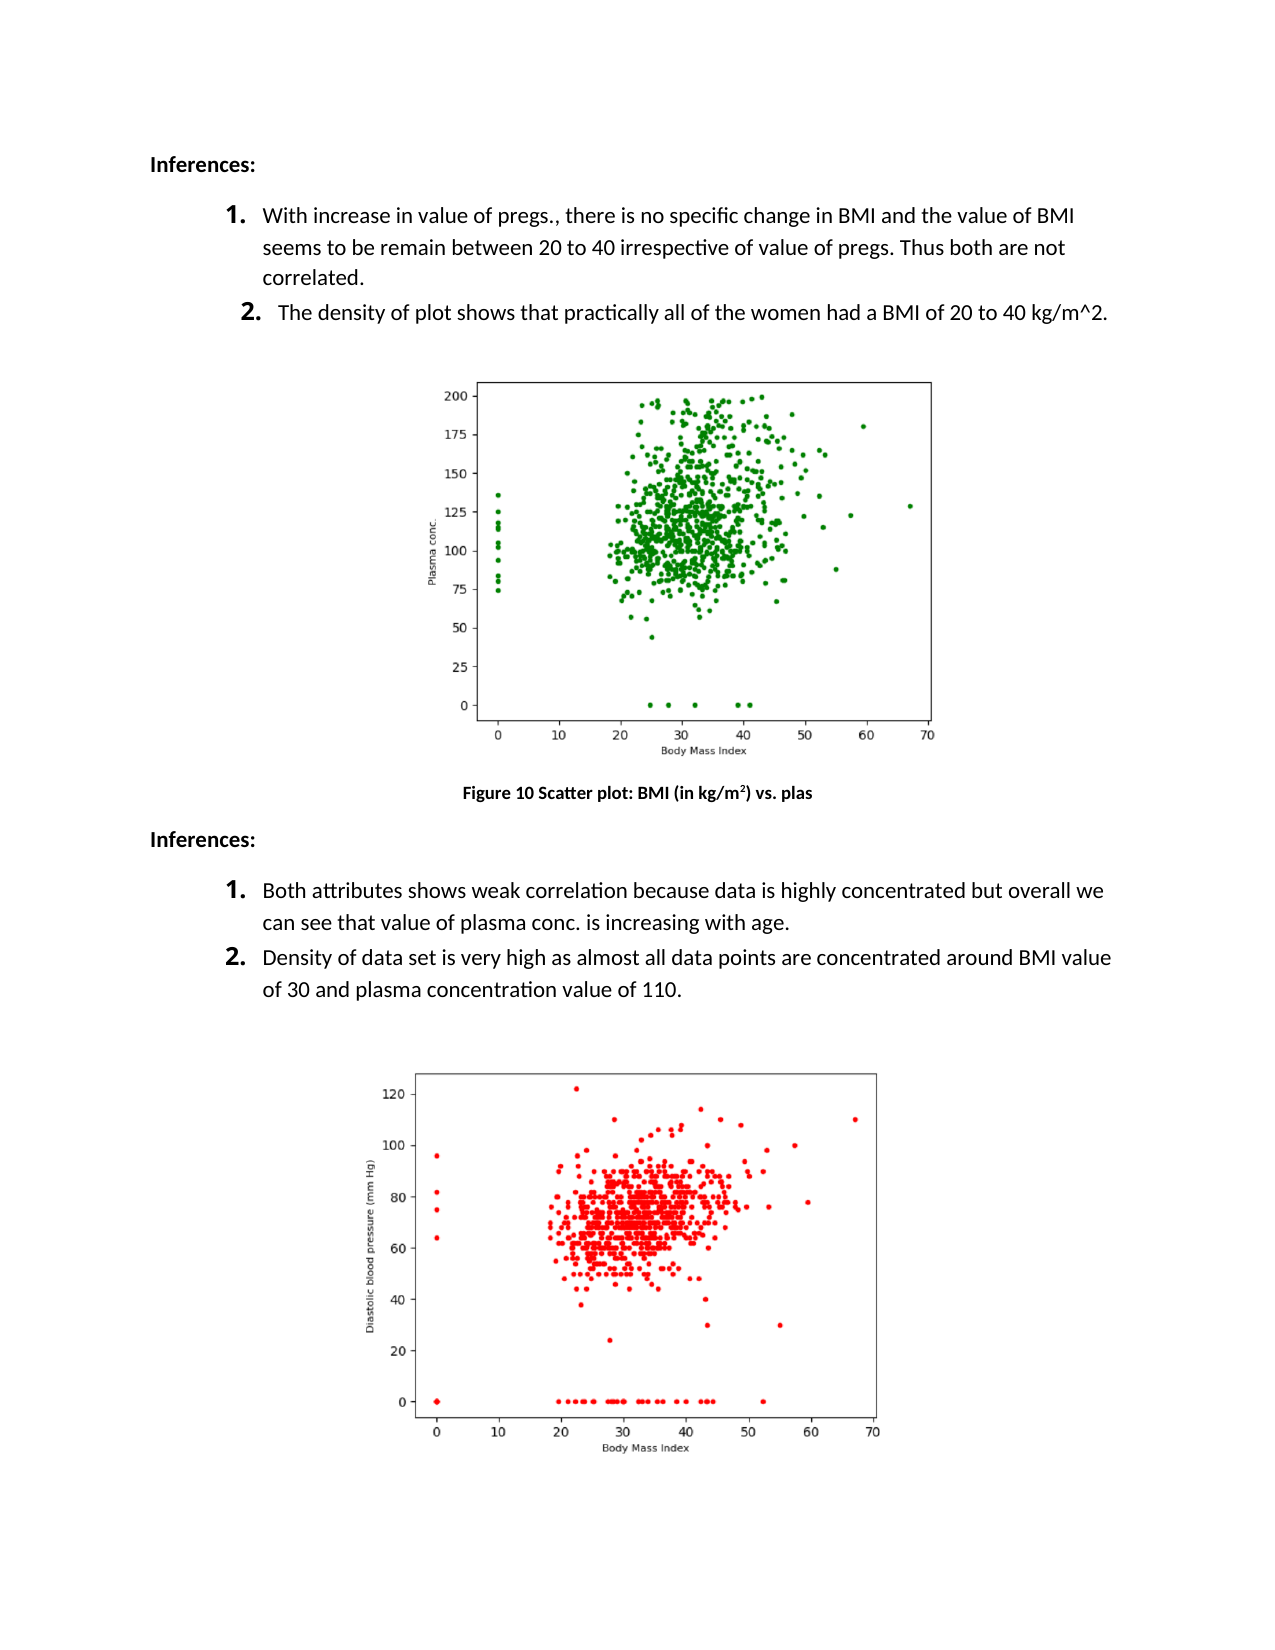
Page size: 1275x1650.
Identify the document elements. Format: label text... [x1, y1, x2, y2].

list With increase in value of pregs., there is no specific change in BMI and the value of BMI seems to be remain between 20 to 40 irrespective of value of pregs. Thus both are not correlated. [225, 197, 1125, 291]
picture [405, 329, 982, 763]
text Inferences: [150, 150, 1125, 178]
picture [343, 1021, 932, 1462]
text Inferences: [150, 825, 1125, 853]
list Density of data set is very high as almost all data points are concentrated around BMI value of 30 and plasma concentration value of 110. [225, 939, 1125, 1003]
list Both attributes shows weak correlation because data is highly concentrated but overall we can see that value of plasma conc. is increasing with age. [225, 872, 1125, 936]
text Figure 10 Scatter plot: BMI (in kg/m2) vs. plas [150, 782, 1125, 804]
